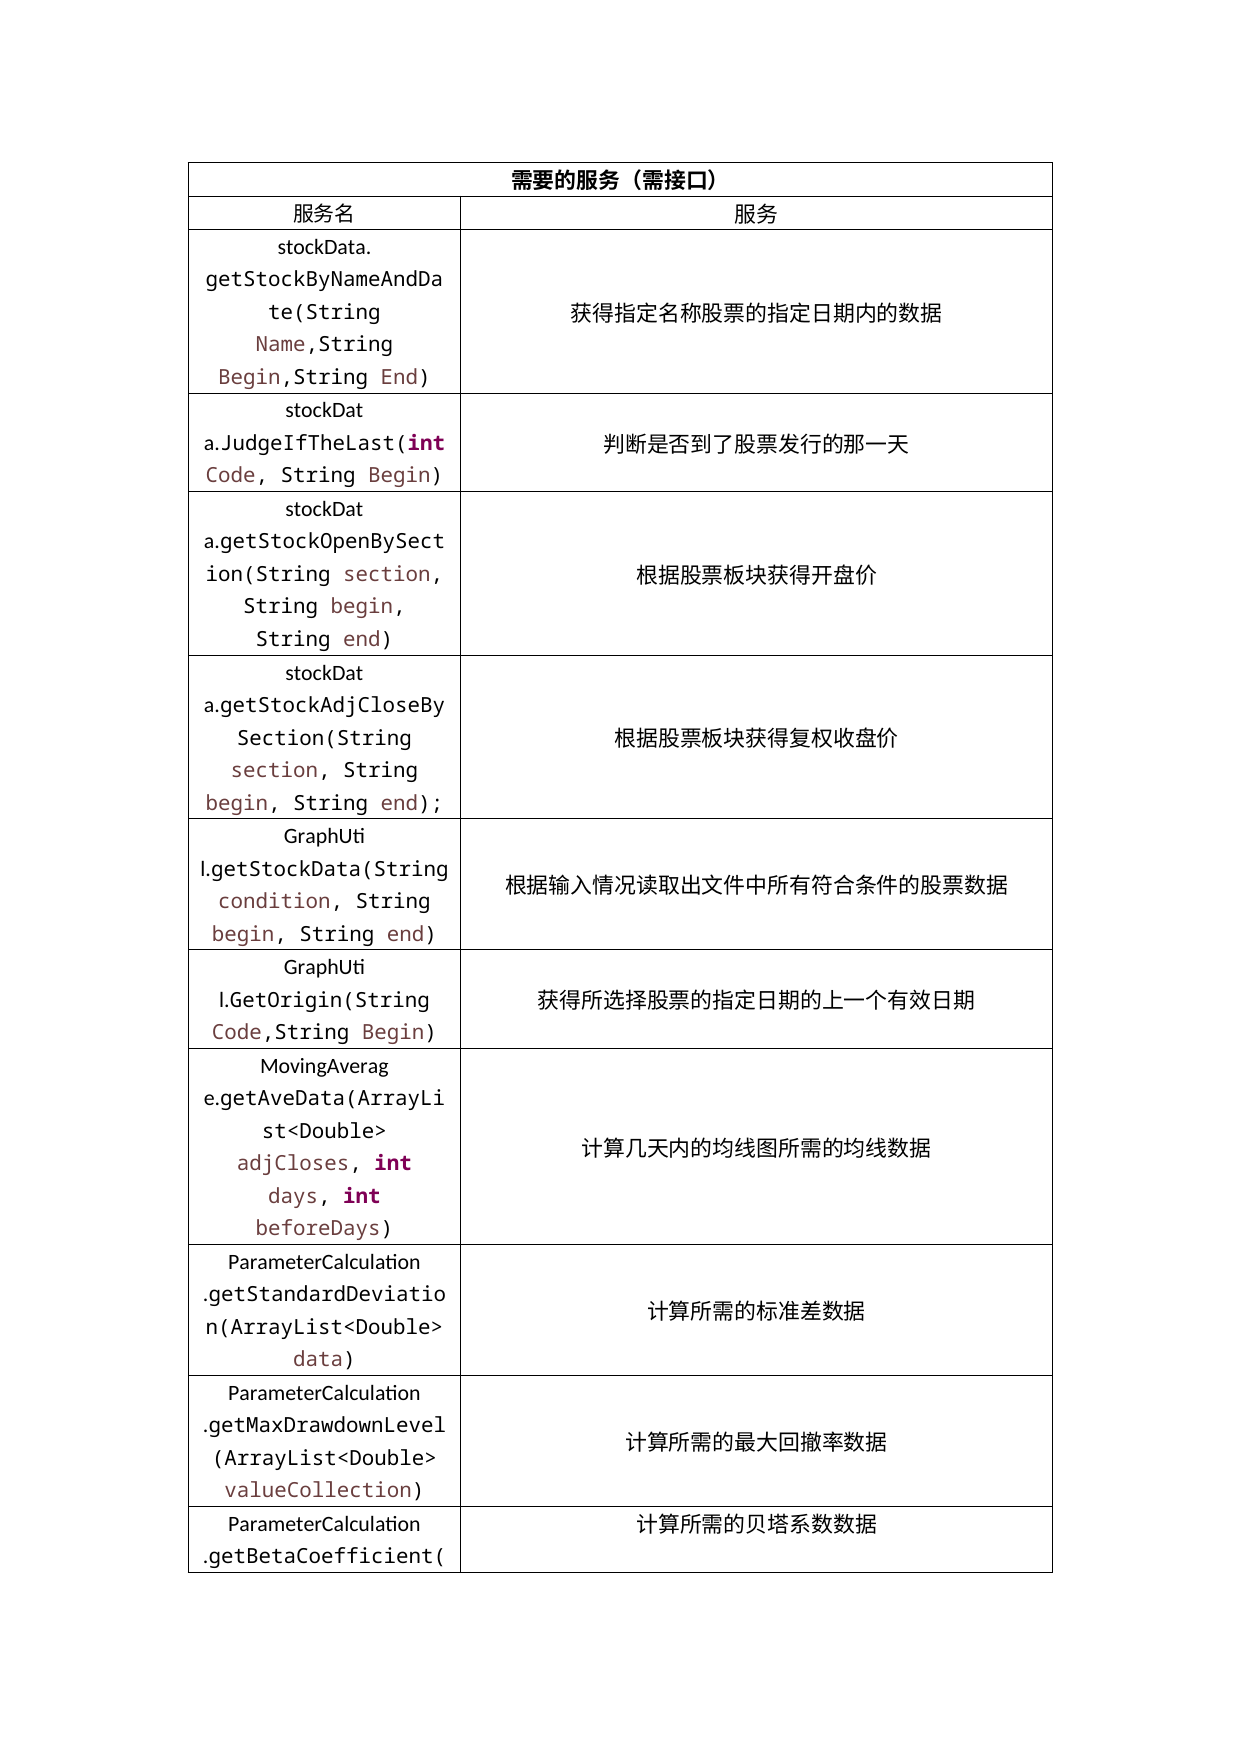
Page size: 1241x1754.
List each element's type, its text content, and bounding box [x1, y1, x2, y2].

table_cell stockData.JudgeIfTheLast(int Code, String Begin) [189, 394, 460, 491]
table_cell 计算几天内的均线图所需的均线数据 [461, 1049, 1052, 1244]
table_cell 计算所需的最大回撤率数据 [461, 1376, 1052, 1506]
table_cell 根据股票板块获得复权收盘价 [461, 656, 1052, 818]
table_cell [189, 1507, 460, 1572]
table_cell 服务 [461, 197, 1052, 229]
table_cell stockData.getStockOpenBySection(String section, String begin, String end) [189, 492, 460, 655]
table_cell 根据输入情况读取出文件中所有符合条件的股票数据 [461, 819, 1052, 949]
table_cell MovingAverage.getAveData(ArrayList<Double> adjCloses, int days, int beforeDays) [189, 1049, 460, 1244]
table_cell ParameterCalculation.getStandardDeviation(ArrayList<Double> data) [189, 1245, 460, 1375]
table_cell 计算所需的标准差数据 [461, 1245, 1052, 1375]
table_cell 获得所选择股票的指定日期的上一个有效日期 [461, 950, 1052, 1048]
table_cell 判断是否到了股票发行的那一天 [461, 394, 1052, 491]
table_cell 获得指定名称股票的指定日期内的数据 [461, 230, 1052, 393]
table_cell 计算所需的贝塔系数数据 [461, 1507, 1052, 1572]
table_cell GraphUtil.GetOrigin(String Code,String Begin) [189, 950, 460, 1048]
table_cell stockData. getStockByNameAndDate(String Name,String Begin,String End) [189, 230, 460, 393]
table_cell 服务名 [189, 197, 460, 229]
table_cell ParameterCalculation.getMaxDrawdownLevel(ArrayList<Double> valueCollection) [189, 1376, 460, 1506]
table_cell GraphUtil.getStockData(String condition, String begin, String end) [189, 819, 460, 949]
table_cell 根据股票板块获得开盘价 [461, 492, 1052, 655]
table_cell 需要的服务（需接口） [189, 163, 1052, 196]
table_cell stockData.getStockAdjCloseBySection(String section, String begin, String end); [189, 656, 460, 818]
